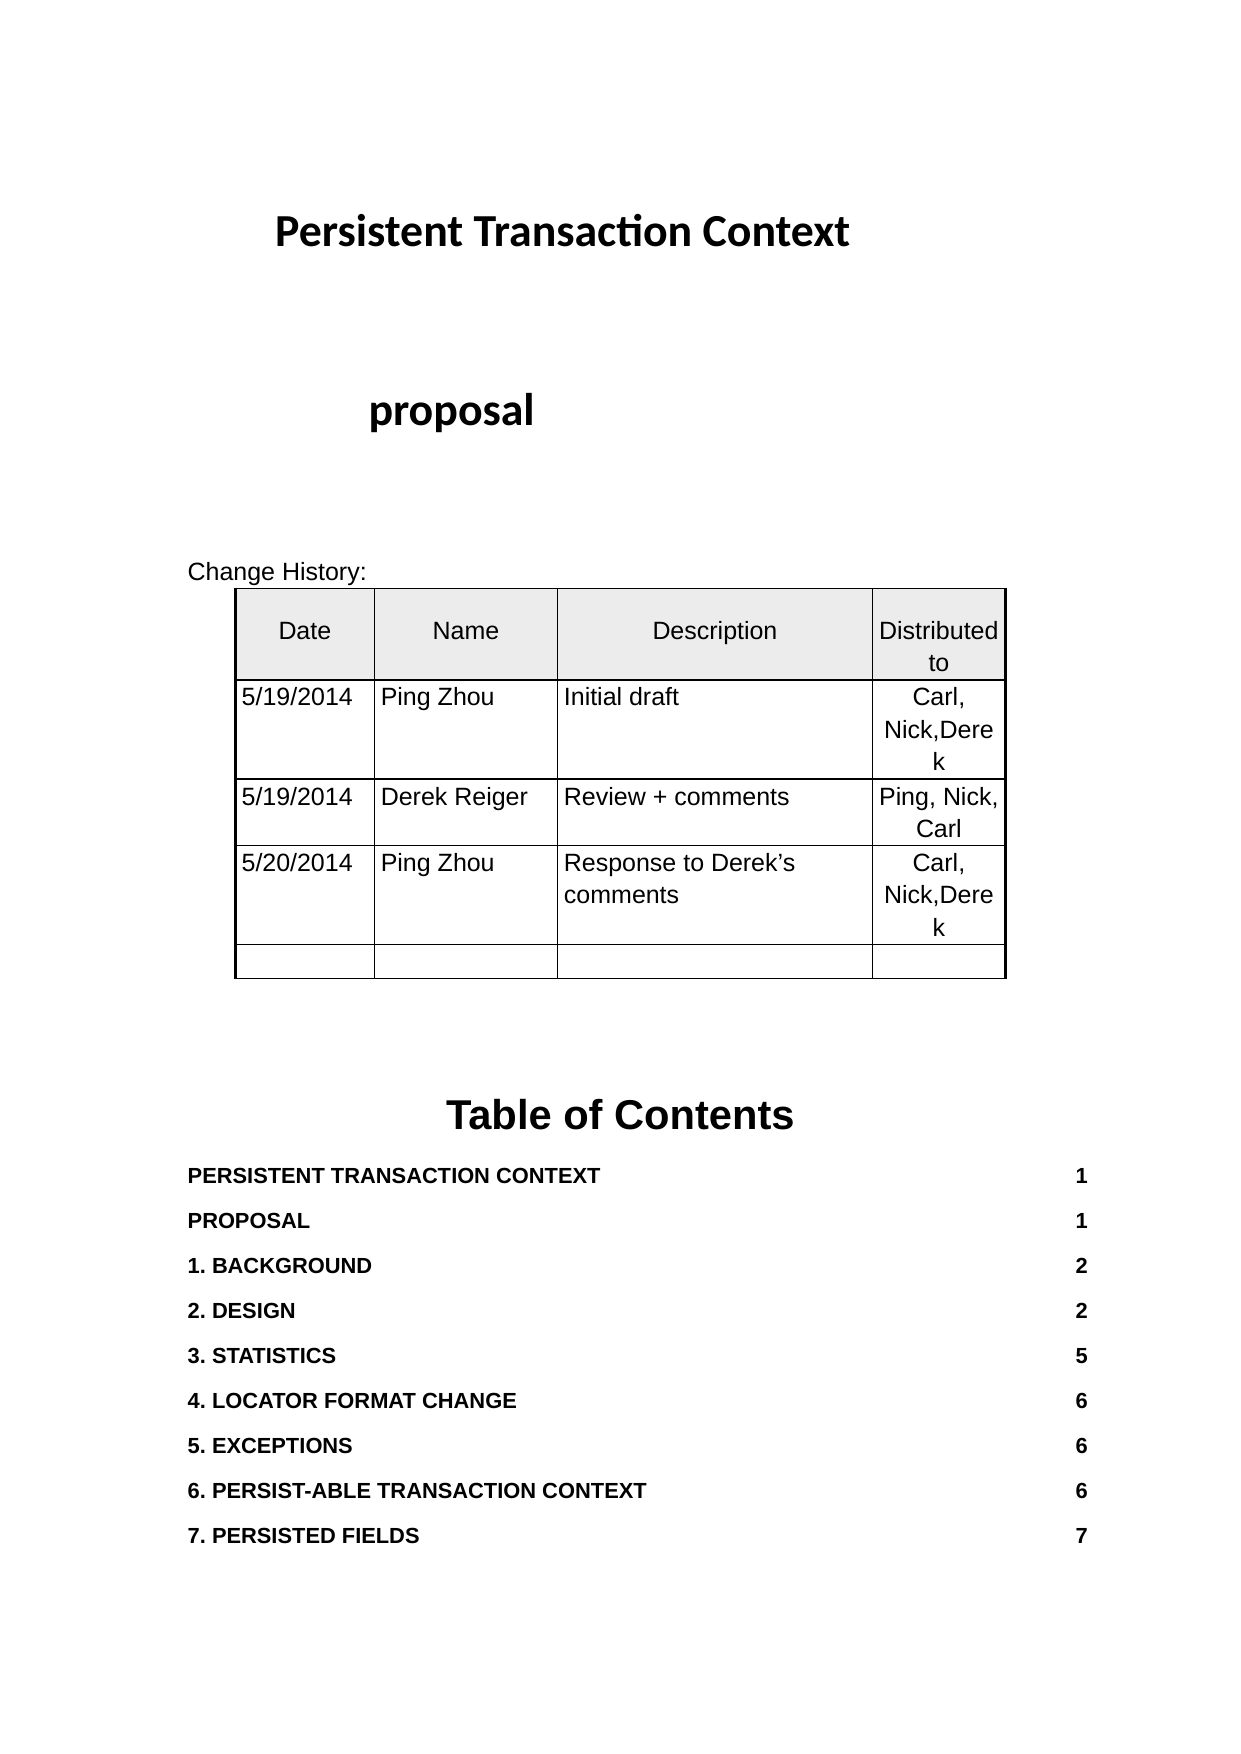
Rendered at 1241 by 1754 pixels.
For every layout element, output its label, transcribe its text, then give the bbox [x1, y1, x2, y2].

table_cell [873, 945, 1004, 978]
table_cell Ping, Nick, Carl [873, 780, 1004, 844]
table_header Name [375, 589, 557, 679]
table_cell Response to Derek’s comments [558, 846, 872, 944]
text 6. Persist-able transaction context 6 [187, 1474, 1053, 1507]
table_cell [237, 945, 374, 978]
table_cell Derek Reiger [375, 780, 557, 844]
text 1. Background 2 [187, 1249, 1053, 1282]
table_cell Carl, Nick,Derek [873, 681, 1004, 778]
subtitle Change History: [187, 555, 1053, 587]
text 4. Locator format change 6 [187, 1384, 1053, 1417]
text 7. Persisted fields 7 [187, 1519, 1053, 1552]
text 2. Design 2 [187, 1294, 1053, 1327]
table_cell 5/19/2014 [237, 681, 374, 778]
table_header Distributed to [873, 589, 1004, 679]
table_cell 5/19/2014 [237, 780, 374, 844]
text 3. Statistics 5 [187, 1339, 1053, 1372]
table_header Description [558, 589, 872, 679]
subtitle proposal [275, 377, 1053, 442]
subtitle Persistent Transaction Context [275, 197, 1053, 262]
table_cell Review + comments [558, 780, 872, 844]
table_cell [558, 945, 872, 978]
table_cell Carl, Nick,Derek [873, 846, 1004, 944]
table_cell Initial draft [558, 681, 872, 778]
text proposal 1 [187, 1204, 1053, 1237]
text 5. Exceptions 6 [187, 1429, 1053, 1462]
text Table of Contents [187, 1082, 1053, 1147]
table_cell [375, 945, 557, 978]
table_cell Ping Zhou [375, 846, 557, 944]
text Persistent Transaction Context 1 [187, 1159, 1053, 1192]
table_cell 5/20/2014 [237, 846, 374, 944]
table_cell Ping Zhou [375, 681, 557, 778]
table_header Date [237, 589, 374, 679]
